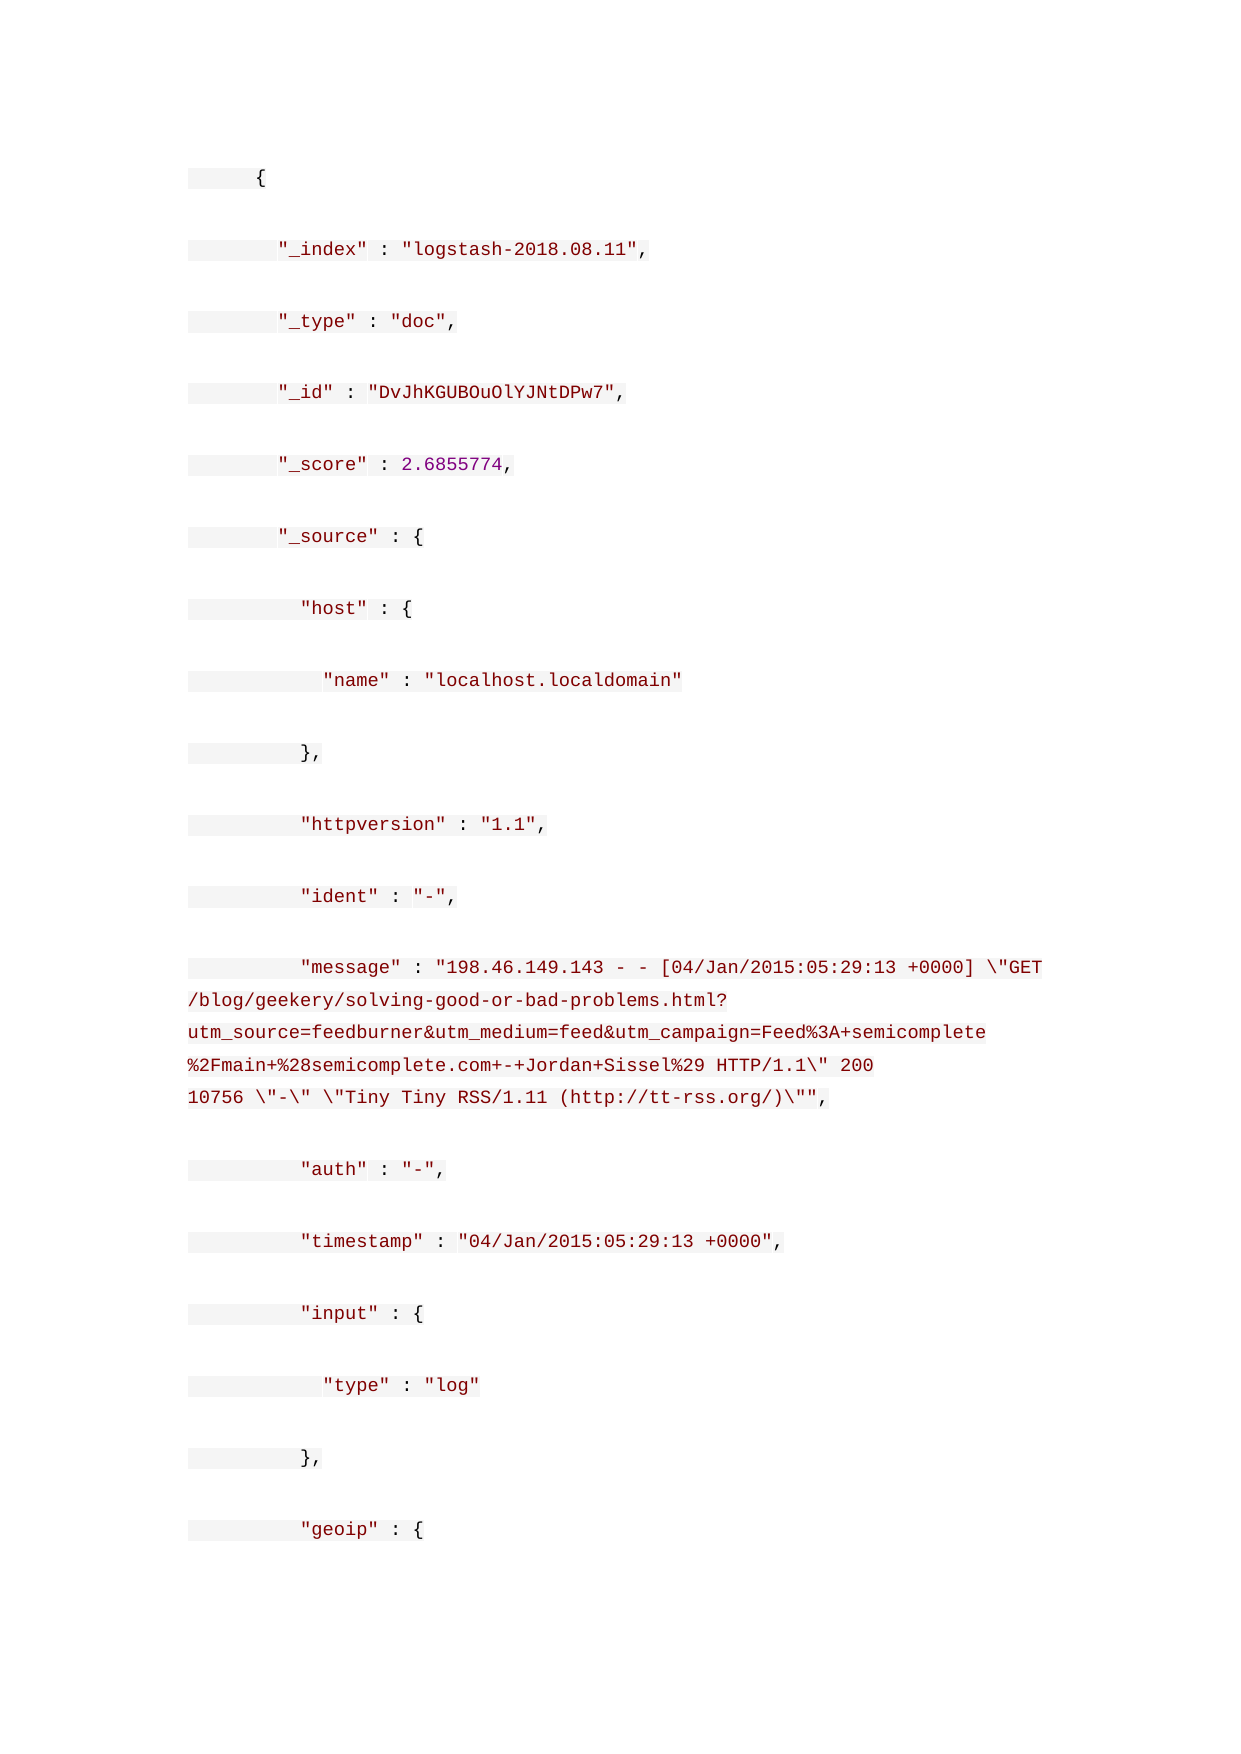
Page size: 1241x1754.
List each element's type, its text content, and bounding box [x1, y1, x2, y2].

text "ident" : "-", [187, 881, 1053, 913]
text "httpversion" : "1.1", [187, 809, 1053, 841]
text "geoip" : { [187, 1514, 1053, 1546]
text "type" : "log" [187, 1370, 1053, 1403]
text "timestamp" : "04/Jan/2015:05:29:13 +0000", [187, 1226, 1053, 1259]
text "_score" : 2.6855774, [187, 449, 1053, 482]
text "_source" : { [187, 521, 1053, 554]
text "name" : "localhost.localdomain" [187, 665, 1053, 698]
text "_id" : "DvJhKGUBOuOlYJNtDPw7", [187, 378, 1053, 410]
text { [187, 162, 1053, 194]
text "auth" : "-", [187, 1154, 1053, 1187]
text }, [187, 1442, 1053, 1474]
text "_type" : "doc", [187, 306, 1053, 338]
text }, [187, 737, 1053, 769]
text "message" : "198.46.149.143 - - [04/Jan/2015:05:29:13 +0000] \"GET /blog/geekery/solving-good-or-bad-problems.html?utm_source=feedburner&utm_medium=feed&utm_campaign=Feed%3A+semicomplete%2Fmain+%28semicomplete.com+-+Jordan+Sissel%29 HTTP/1.1\" 200 10756 \"-\" \"Tiny Tiny RSS/1.11 (http://tt-rss.org/)\"", [187, 953, 1053, 1115]
text "_index" : "logstash-2018.08.11", [187, 234, 1053, 266]
text "host" : { [187, 593, 1053, 626]
text "input" : { [187, 1298, 1053, 1331]
